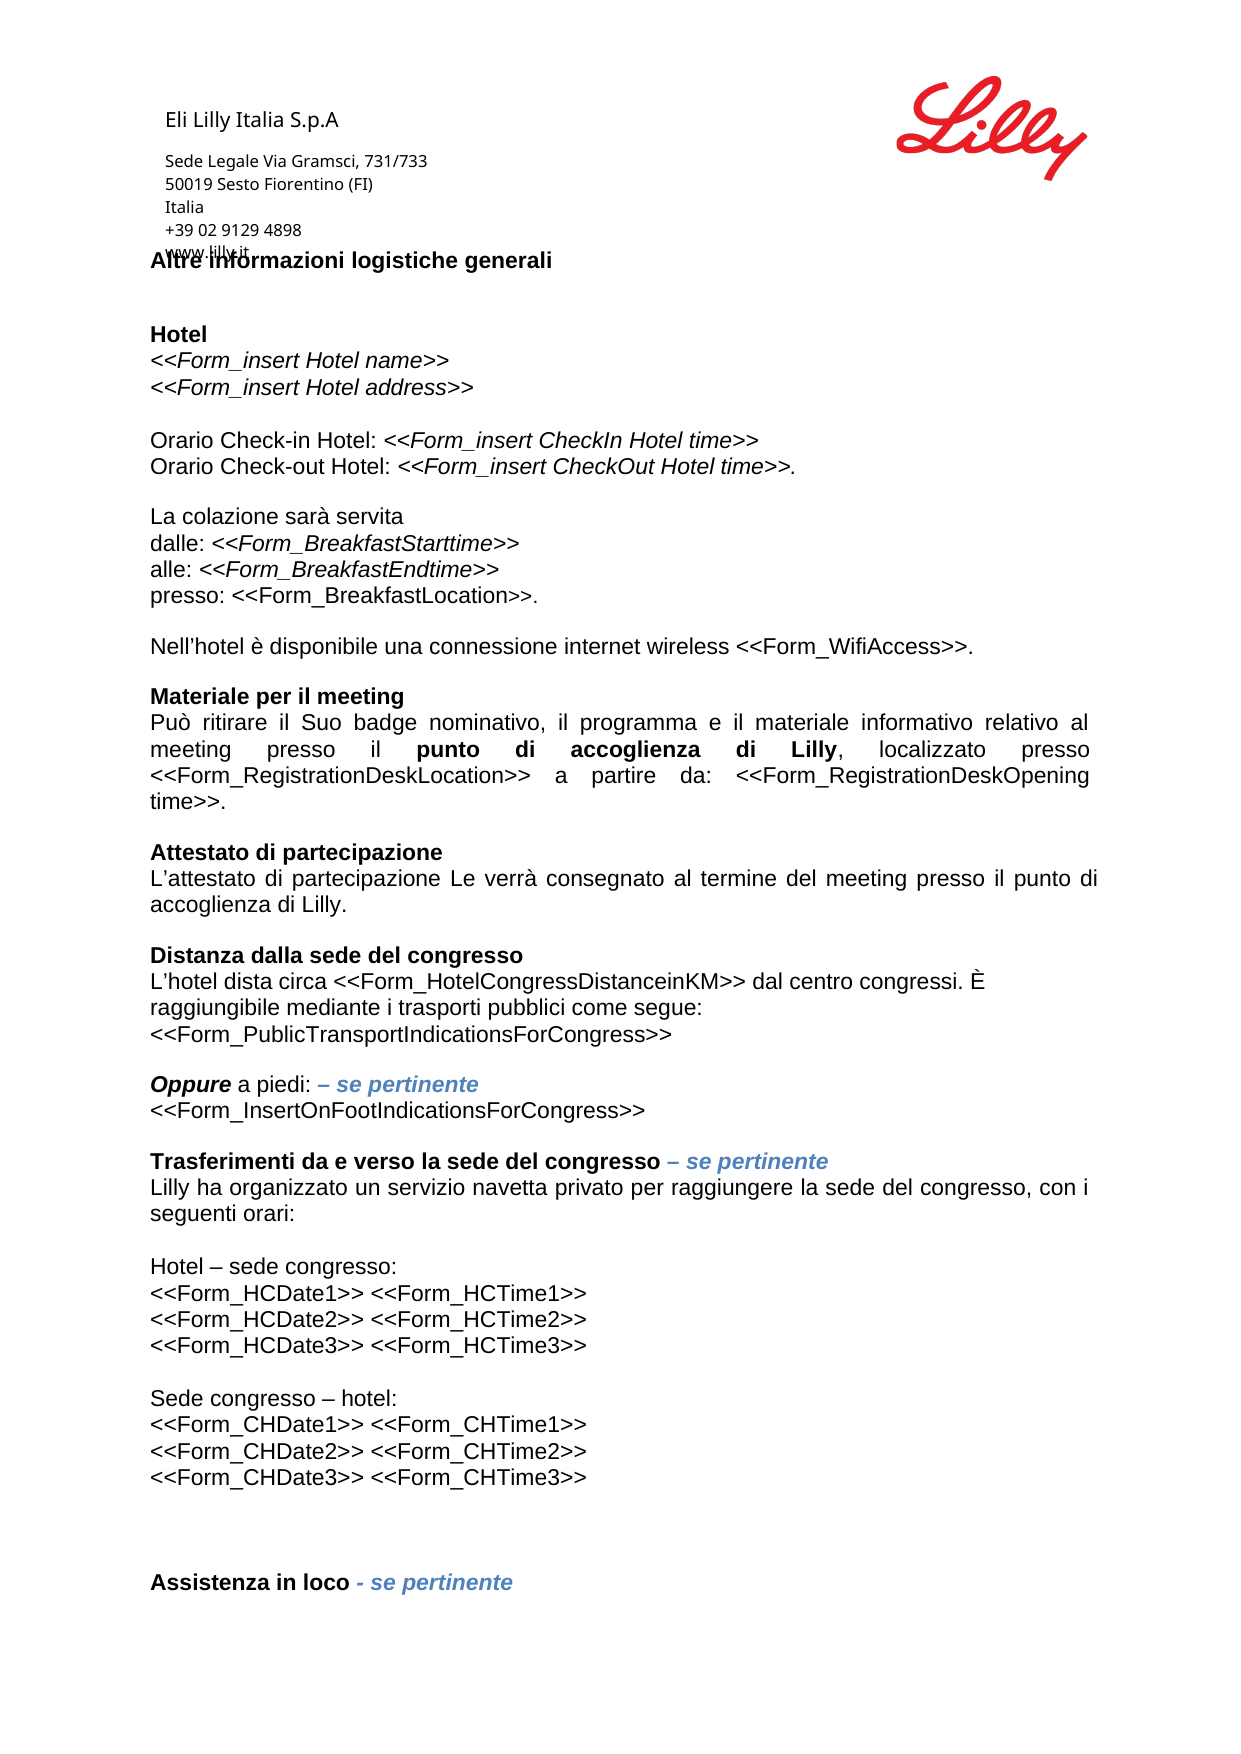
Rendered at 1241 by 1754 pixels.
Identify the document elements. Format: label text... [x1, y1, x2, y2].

text Trasferimenti da e verso la sede del congresso – se pertinente [150, 1148, 1090, 1174]
text Lilly ha organizzato un servizio navetta privato per raggiungere la sede del congresso, con i seguenti orari: [150, 1174, 1090, 1227]
text <<Form_insert Hotel name>> [150, 347, 1090, 374]
text alle: <<Form_BreakfastEndtime>> [150, 556, 1090, 582]
text La colazione sarà servita [150, 503, 1090, 529]
text presso: <<Form_BreakfastLocation>>. [150, 582, 1090, 609]
text Materiale per il meeting [150, 683, 1090, 709]
text <<Form_InsertOnFootIndicationsForCongress>> [150, 1097, 1090, 1124]
text <<Form_CHDate3>> <<Form_CHTime3>> [150, 1464, 1090, 1490]
text <<Form_insert Hotel address>> [150, 374, 1090, 400]
text <<Form_CHDate1>> <<Form_CHTime1>> [150, 1411, 1090, 1438]
text Attestato di partecipazione [150, 839, 1090, 865]
text Sede congresso – hotel: [150, 1385, 1090, 1411]
text Orario Check-out Hotel: <<Form_insert CheckOut Hotel time>>. [150, 453, 1090, 479]
text Hotel [150, 321, 1090, 347]
text Distanza dalla sede del congresso [150, 942, 1090, 968]
text dalle: <<Form_BreakfastStarttime>> [150, 529, 1090, 556]
text L’attestato di partecipazione Le verrà consegnato al termine del meeting presso il punto di accoglienza di Lilly. [150, 865, 1099, 918]
text Nell’hotel è disponibile una connessione internet wireless <<Form_WifiAccess>>. [150, 633, 1090, 659]
picture [896, 76, 1088, 181]
text Assistenza in loco - se pertinente [150, 1569, 1090, 1596]
text Può ritirare il Suo badge nominativo, il programma e il materiale informativo relativo al meeting presso il punto di accoglienza di Lilly, localizzato presso <<Form_RegistrationDeskLocation>> a partire da: <<Form_RegistrationDeskOpening time>>. [150, 709, 1090, 815]
text Oppure a piedi: – se pertinente [150, 1071, 1090, 1097]
text <<Form_CHDate2>> <<Form_CHTime2>> [150, 1438, 1090, 1464]
text Orario Check-in Hotel: <<Form_insert CheckIn Hotel time>> [150, 427, 1090, 453]
text Altre informazioni logistiche generali [150, 247, 1090, 273]
text Hotel – sede congresso: [150, 1253, 1090, 1279]
text <<Form_HCDate1>> <<Form_HCTime1>> [150, 1279, 1090, 1306]
text L’hotel dista circa <<Form_HotelCongressDistanceinKM>> dal centro congressi. È raggiungibile mediante i trasporti pubblici come segue: <<Form_PublicTransportIndicationsForCongress>> [150, 968, 1099, 1047]
text <<Form_HCDate2>> <<Form_HCTime2>> [150, 1306, 1090, 1332]
text <<Form_HCDate3>> <<Form_HCTime3>> [150, 1332, 1090, 1358]
